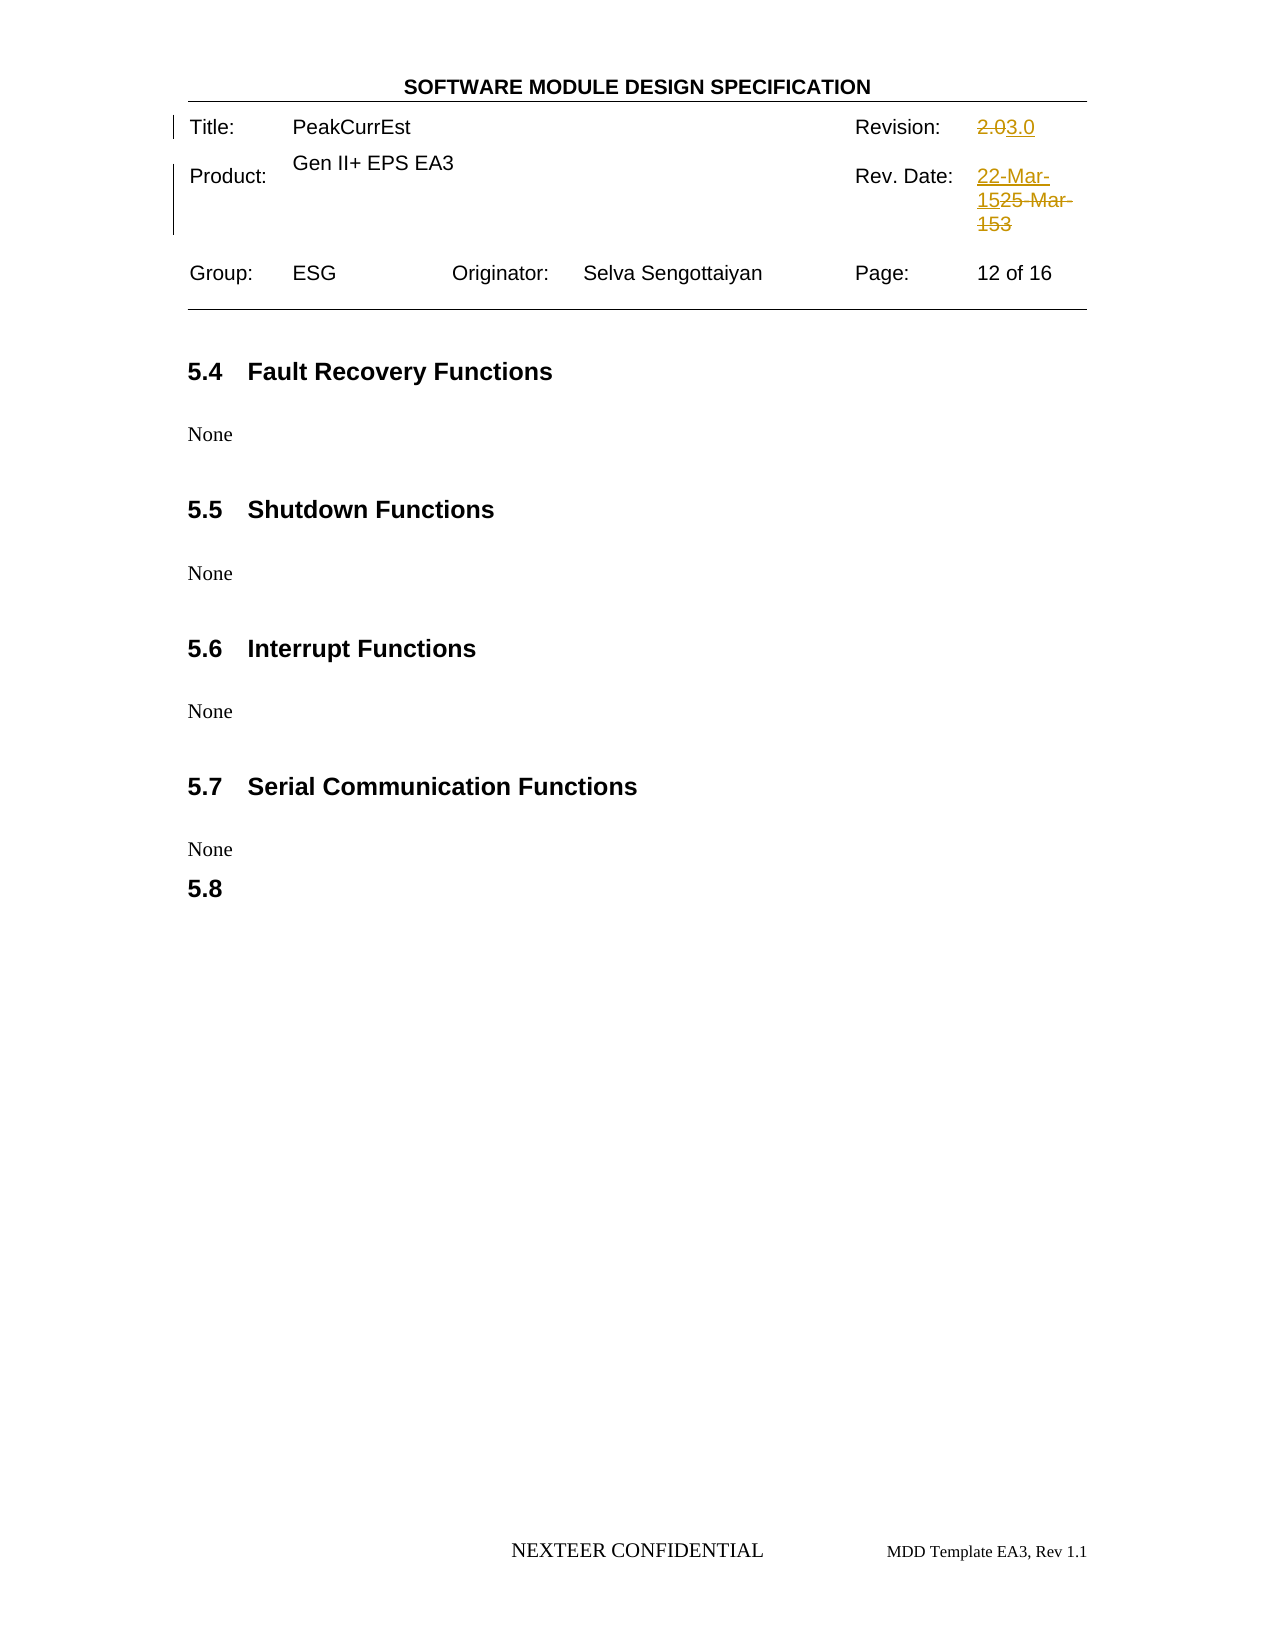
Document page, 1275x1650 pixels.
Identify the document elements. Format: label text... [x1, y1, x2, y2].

text None [187, 699, 1087, 723]
subtitle Fault Recovery Functions [187, 357, 1087, 385]
subtitle Serial Communication Functions [187, 772, 1087, 801]
subtitle Interrupt Functions [187, 633, 1087, 662]
text None [187, 560, 1087, 584]
text None [187, 837, 1087, 861]
text None [187, 422, 1087, 446]
subtitle Shutdown Functions [187, 495, 1087, 524]
